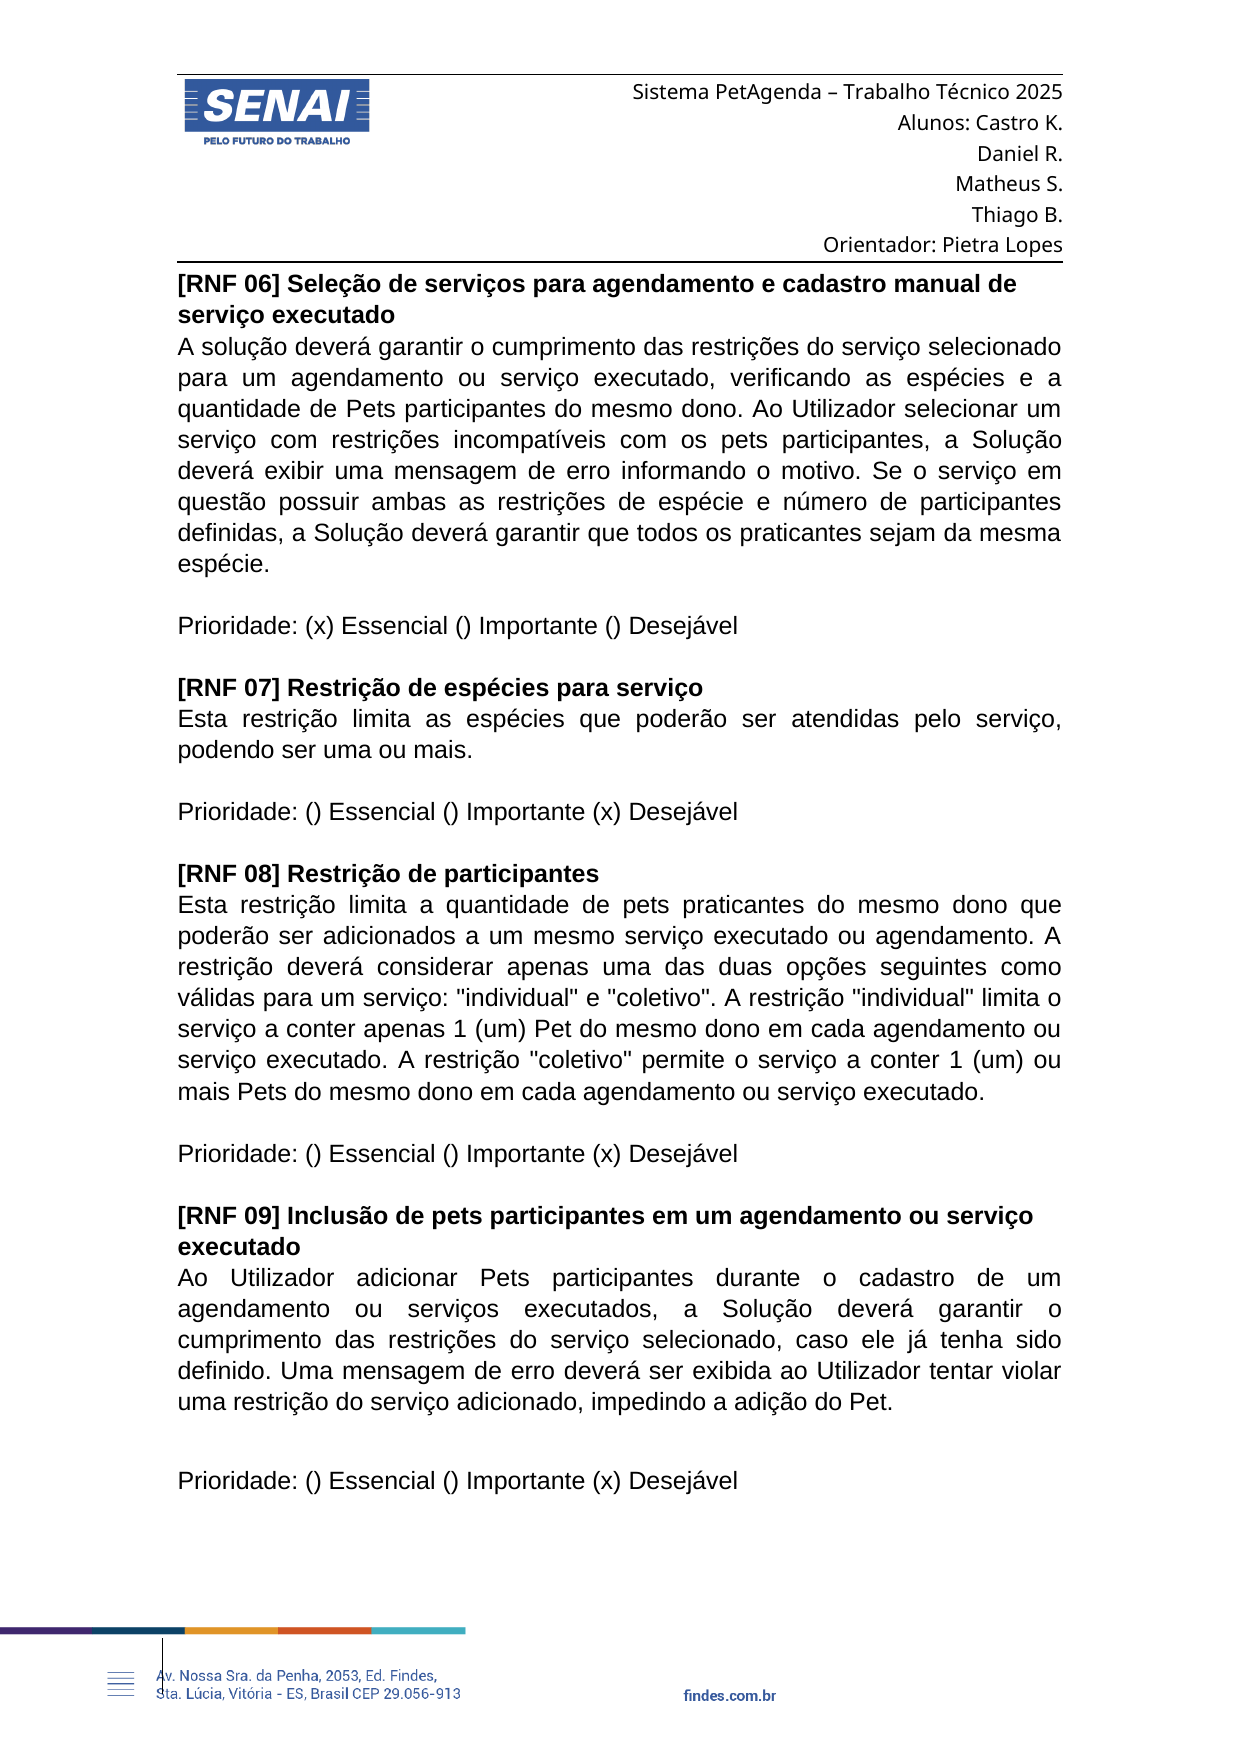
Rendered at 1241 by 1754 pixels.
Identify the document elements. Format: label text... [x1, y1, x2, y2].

text Esta restrição limita a quantidade de pets praticantes do mesmo dono que poderão ser adicionados a um mesmo serviço executado ou agendamento. A restrição deverá considerar apenas uma das duas opções seguintes como válidas para um serviço: "individual" e "coletivo". A restrição "individual" limita o serviço a conter apenas 1 (um) Pet do mesmo dono em cada agendamento ou serviço executado. A restrição "coletivo" permite o serviço a conter 1 (um) ou mais Pets do mesmo dono em cada agendamento ou serviço executado. [177, 890, 1063, 1105]
picture [176, 60, 389, 163]
text Prioridade: (x) Essencial () Importante () Desejável [177, 611, 1063, 640]
text A solução deverá garantir o cumprimento das restrições do serviço selecionado para um agendamento ou serviço executado, verificando as espécies e a quantidade de Pets participantes do mesmo dono. Ao Utilizador selecionar um serviço com restrições incompatíveis com os pets participantes, a Solução deverá exibir uma mensagem de erro informando o motivo. Se o serviço em questão possuir ambas as restrições de espécie e número de participantes definidas, a Solução deverá garantir que todos os praticantes sejam da mesma espécie. [177, 332, 1063, 578]
text Prioridade: () Essencial () Importante (x) Desejável [177, 797, 1063, 826]
subtitle [RNF 08] Restrição de participantes [177, 859, 1063, 888]
subtitle [RNF 06] Seleção de serviços para agendamento e cadastro manual de serviço executado [177, 269, 1063, 329]
text Ao Utilizador adicionar Pets participantes durante o cadastro de um agendamento ou serviços executados, a Solução deverá garantir o cumprimento das restrições do serviço selecionado, caso ele já tenha sido definido. Uma mensagem de erro deverá ser exibida ao Utilizador tentar violar uma restrição do serviço adicionado, impedindo a adição do Pet. [177, 1263, 1063, 1416]
picture [0, 1622, 779, 1739]
text Esta restrição limita as espécies que poderão ser atendidas pelo serviço, podendo ser uma ou mais. [177, 704, 1063, 764]
text Prioridade: () Essencial () Importante (x) Desejável [177, 1466, 1063, 1494]
subtitle [RNF 09] Inclusão de pets participantes em um agendamento ou serviço executado [177, 1201, 1063, 1261]
text Prioridade: () Essencial () Importante (x) Desejável [177, 1139, 1063, 1167]
subtitle [RNF 07] Restrição de espécies para serviço [177, 673, 1063, 702]
